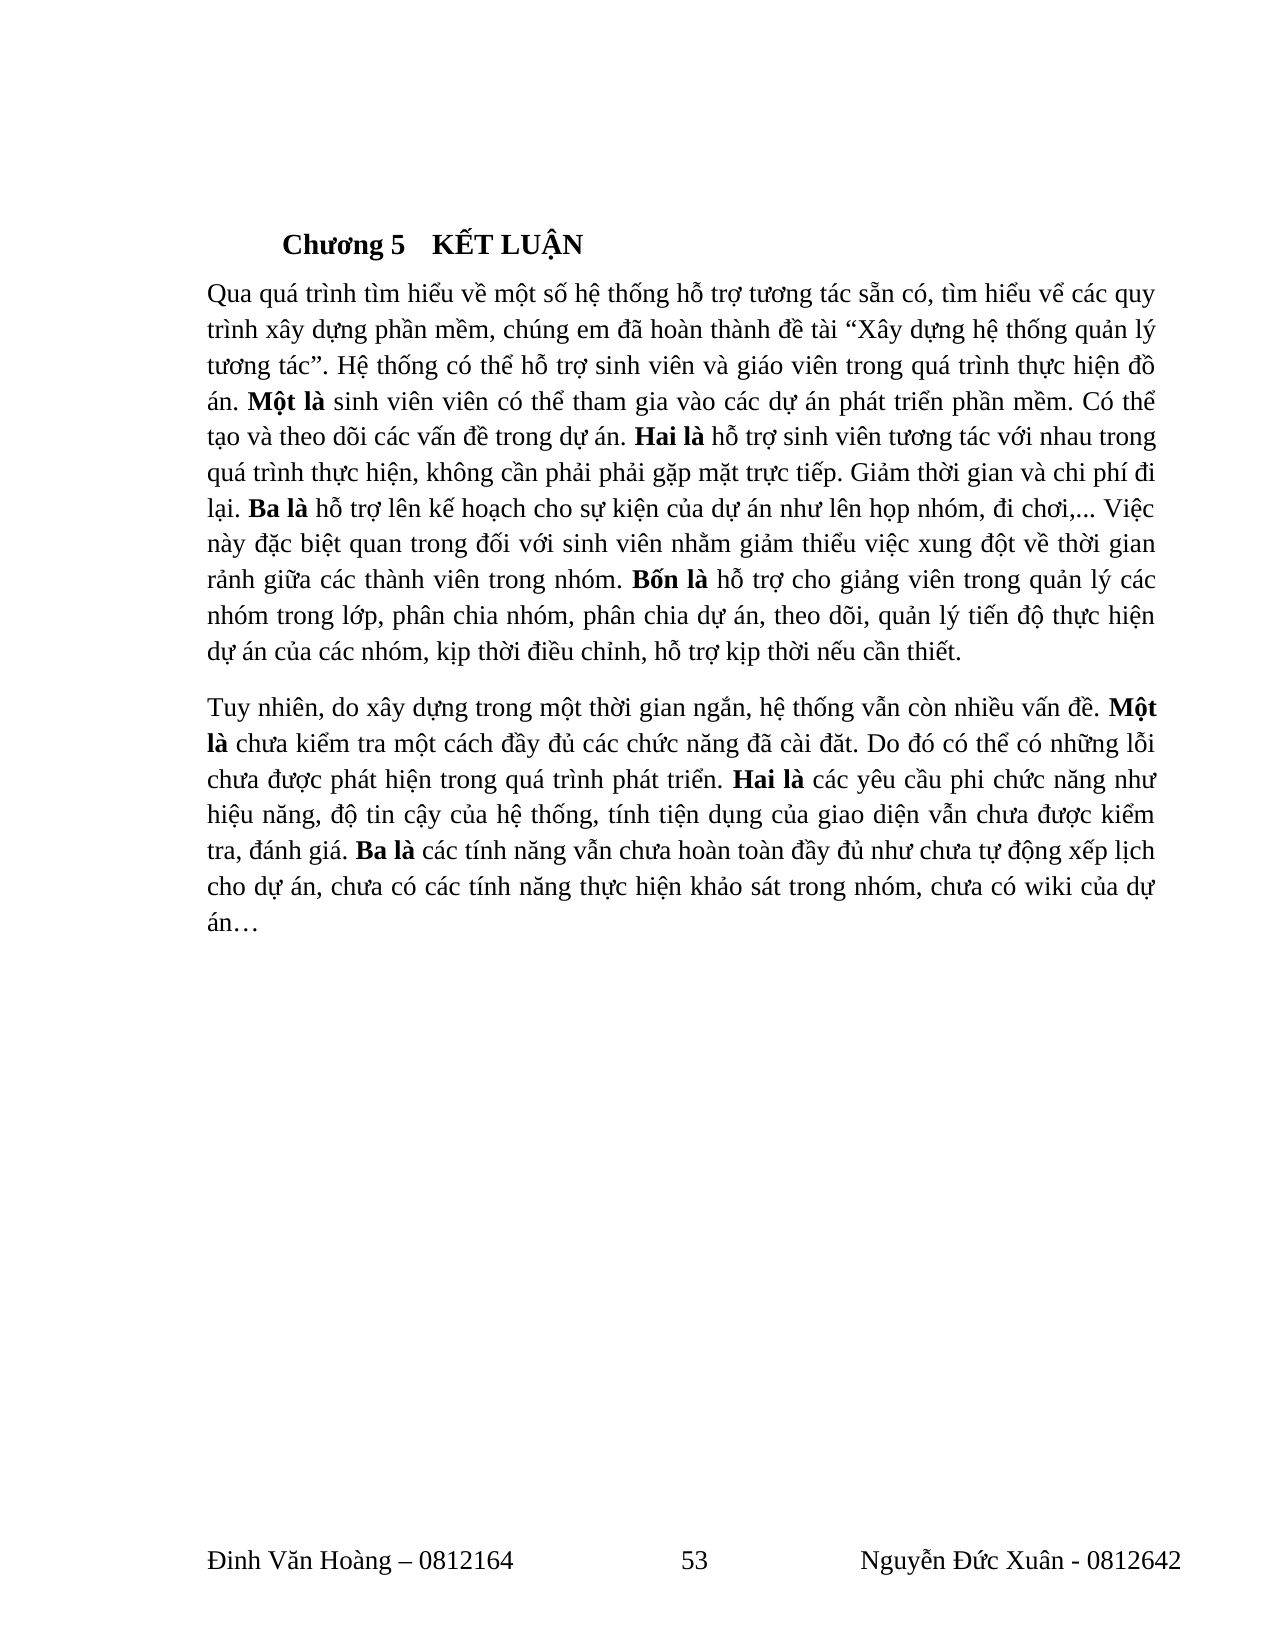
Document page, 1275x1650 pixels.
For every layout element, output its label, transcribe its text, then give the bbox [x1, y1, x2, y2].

subtitle KẾT LUẬN [282, 227, 1157, 261]
text Qua quá trình tìm hiểu về một số hệ thống hỗ trợ tương tác sẵn có, tìm hiểu vể các quy trình xây dựng phần mềm, chúng em đã hoàn thành đề tài “Xây dựng hệ thống quản lý tương tác”. Hệ thống có thể hỗ trợ sinh viên và giáo viên trong quá trình thực hiện đồ án. Một là sinh viên viên có thể tham gia vào các dự án phát triển phần mềm. Có thể tạo và theo dõi các vấn đề trong dự án. Hai là hỗ trợ sinh viên tương tác với nhau trong quá trình thực hiện, không cần phải phải gặp mặt trực tiếp. Giảm thời gian và chi phí đi lại. Ba là hỗ trợ lên kế hoạch cho sự kiện của dự án như lên họp nhóm, đi chơi,... Việc này đặc biệt quan trong đối với sinh viên nhằm giảm thiểu việc xung đột về thời gian rảnh giữa các thành viên trong nhóm. Bốn là hỗ trợ cho giảng viên trong quản lý các nhóm trong lớp, phân chia nhóm, phân chia dự án, theo dõi, quản lý tiến độ thực hiện dự án của các nhóm, kịp thời điều chỉnh, hỗ trợ kịp thời nếu cần thiết. [207, 277, 1157, 666]
text Tuy nhiên, do xây dựng trong một thời gian ngắn, hệ thống vẫn còn nhiều vấn đề. Một là chưa kiểm tra một cách đầy đủ các chức năng đã cài đăt. Do đó có thể có những lỗi chưa được phát hiện trong quá trình phát triển. Hai là các yêu cầu phi chức năng như hiệu năng, độ tin cậy của hệ thống, tính tiện dụng của giao diện vẫn chưa được kiểm tra, đánh giá. Ba là các tính năng vẫn chưa hoàn toàn đầy đủ như chưa tự động xếp lịch cho dự án, chưa có các tính năng thực hiện khảo sát trong nhóm, chưa có wiki của dự án… [207, 691, 1157, 937]
